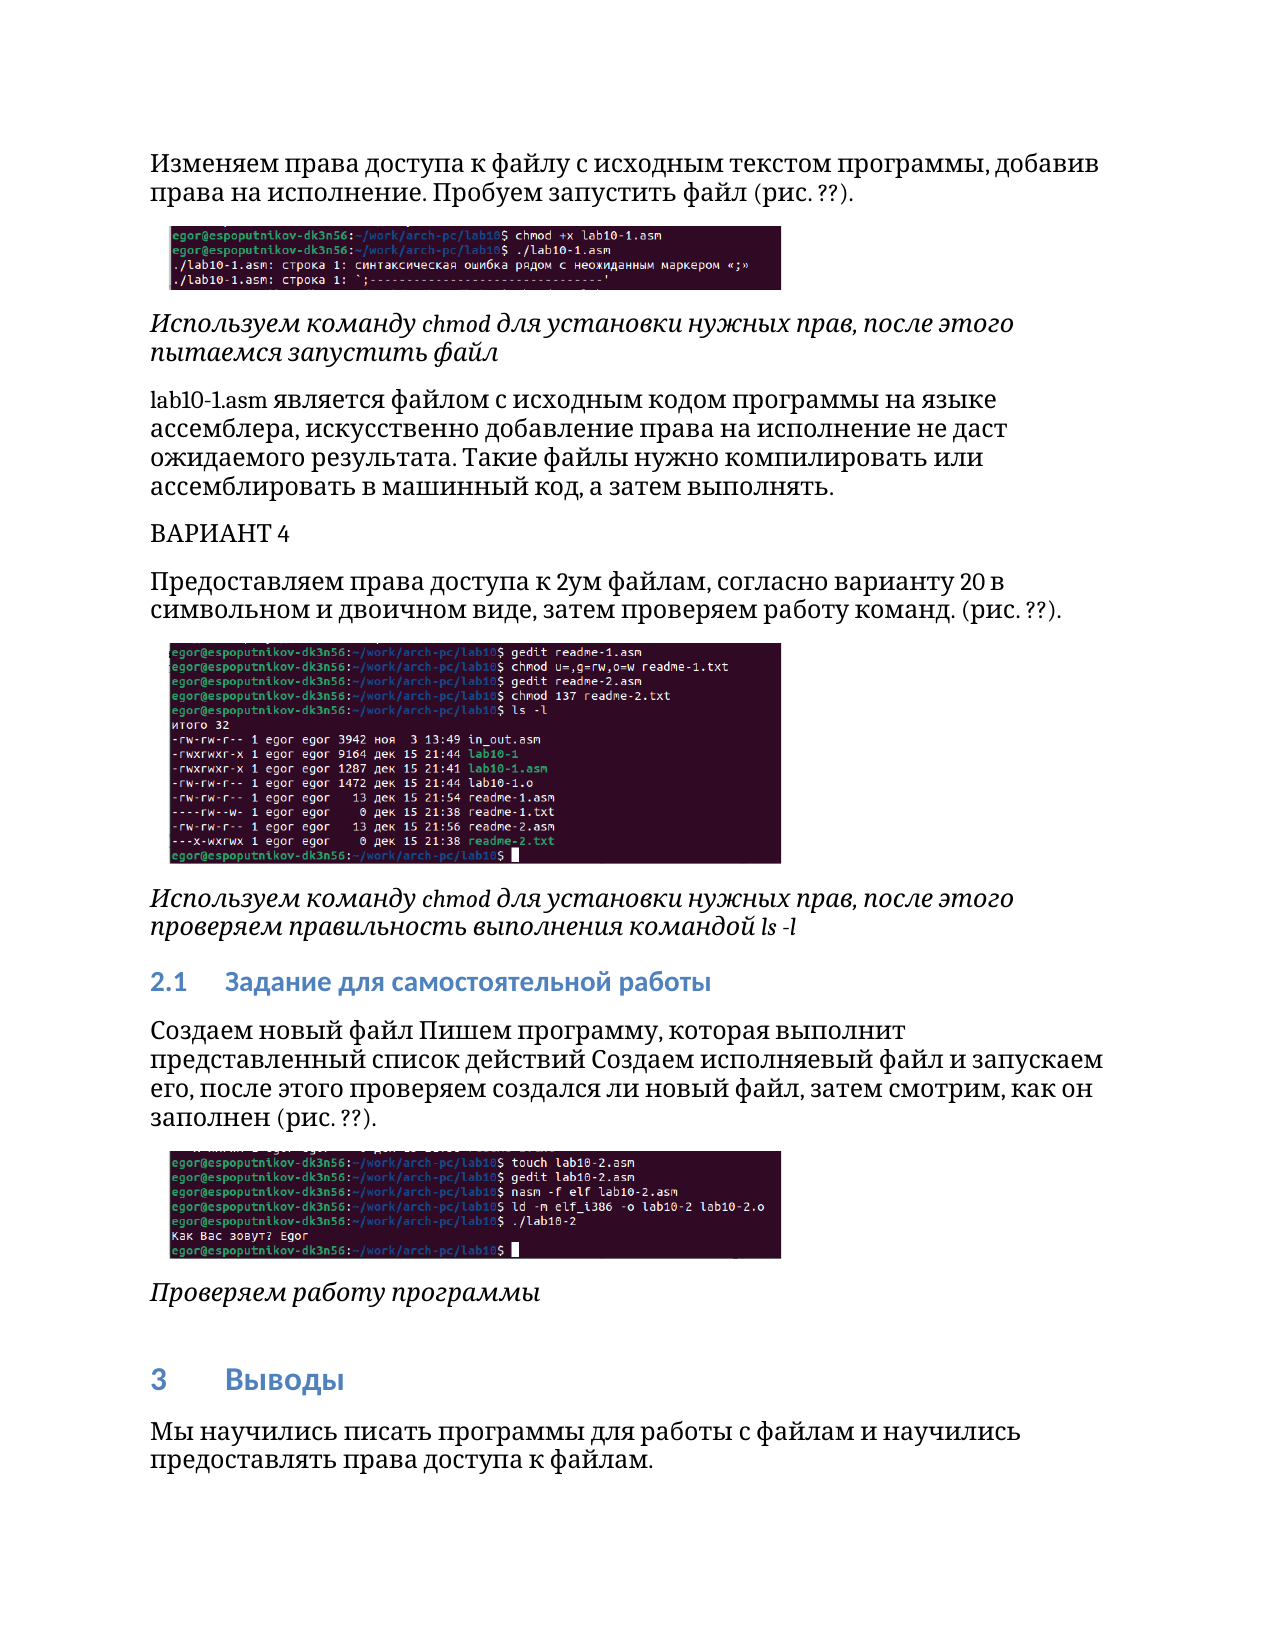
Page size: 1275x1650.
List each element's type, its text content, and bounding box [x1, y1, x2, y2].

text ВАРИАНТ 4 [150, 520, 1125, 549]
text lab10-1.asm является файлом с исходным кодом программы на языке ассемблера, искусственно добавление права на исполнение не даст ожидаемого результата. Такие файлы нужно компилировать или ассемблировать в машинный код, а затем выполнять. [150, 386, 1125, 501]
picture [168, 643, 782, 864]
text Мы научились писать программы для работы с файлам и научились предоставлять права доступа к файлам. [150, 1417, 1125, 1475]
text Используем команду chmod для установки нужных прав, после этого пытаемся запустить файл [150, 310, 1125, 368]
text Изменяем права доступа к файлу с исходным текстом программы, добавив права на исполнение. Пробуем запустить файл (рис. ??). [150, 150, 1125, 207]
text Используем команду chmod для установки нужных прав, после этого проверяем правильность выполнения командой ls -l [150, 884, 1125, 942]
picture [168, 1151, 782, 1259]
subtitle 2.1 Задание для самостоятельной работы [150, 963, 1125, 998]
text Проверяем работу программы [150, 1279, 1125, 1308]
text Создаем новый файл Пишем программу, которая выполнит представленный список действий Создаем исполняевый файл и запускаем его, после этого проверяем создался ли новый файл, затем смотрим, как он заполнен (рис. ??). [150, 1017, 1125, 1132]
text Предоставляем права доступа к 2ум файлам, согласно варианту 20 в символьном и двоичном виде, затем проверяем работу команд. (рис. ??). [150, 568, 1125, 625]
picture [168, 226, 782, 290]
subtitle 3 Выводы [150, 1358, 1125, 1399]
